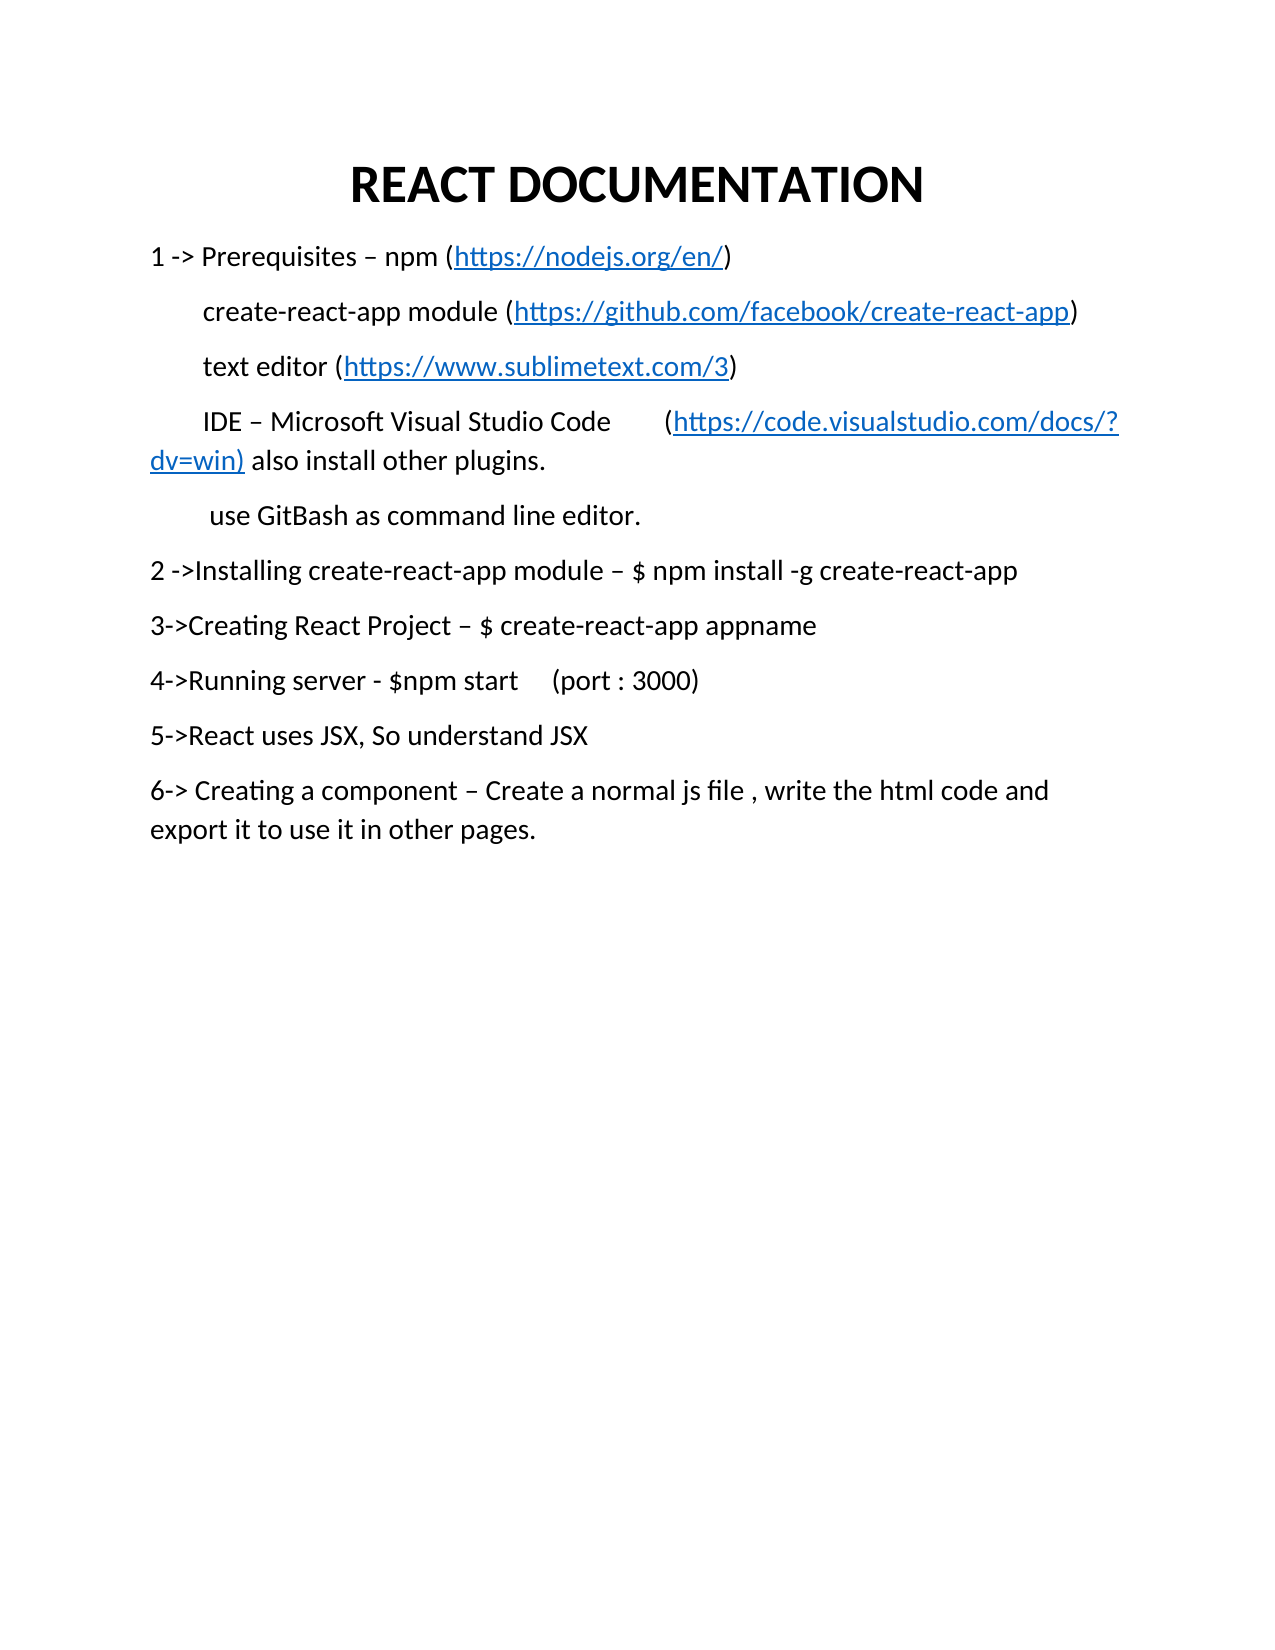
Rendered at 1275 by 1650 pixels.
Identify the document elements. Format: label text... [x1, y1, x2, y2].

text 4->Running server - $npm start (port : 3000) [150, 662, 1125, 698]
text 6-> Creating a component – Create a normal js file , write the html code and export it to use it in other pages. [150, 772, 1125, 846]
text IDE – Microsoft Visual Studio Code (https://code.visualstudio.com/docs/?dv=win) also install other plugins. [150, 403, 1125, 477]
text 2 ->Installing create-react-app module – $ npm install -g create-react-app [150, 552, 1125, 588]
text 3->Creating React Project – $ create-react-app appname [150, 607, 1125, 643]
text 5->React uses JSX, So understand JSX [150, 717, 1125, 753]
text use GitBash as command line editor. [150, 497, 1125, 532]
text 1 -> Prerequisites – npm (https://nodejs.org/en/) [150, 238, 1125, 274]
text REACT DOCUMENTATION [150, 150, 1125, 216]
text create-react-app module (https://github.com/facebook/create-react-app) [150, 293, 1125, 329]
text text editor (https://www.sublimetext.com/3) [150, 348, 1125, 384]
